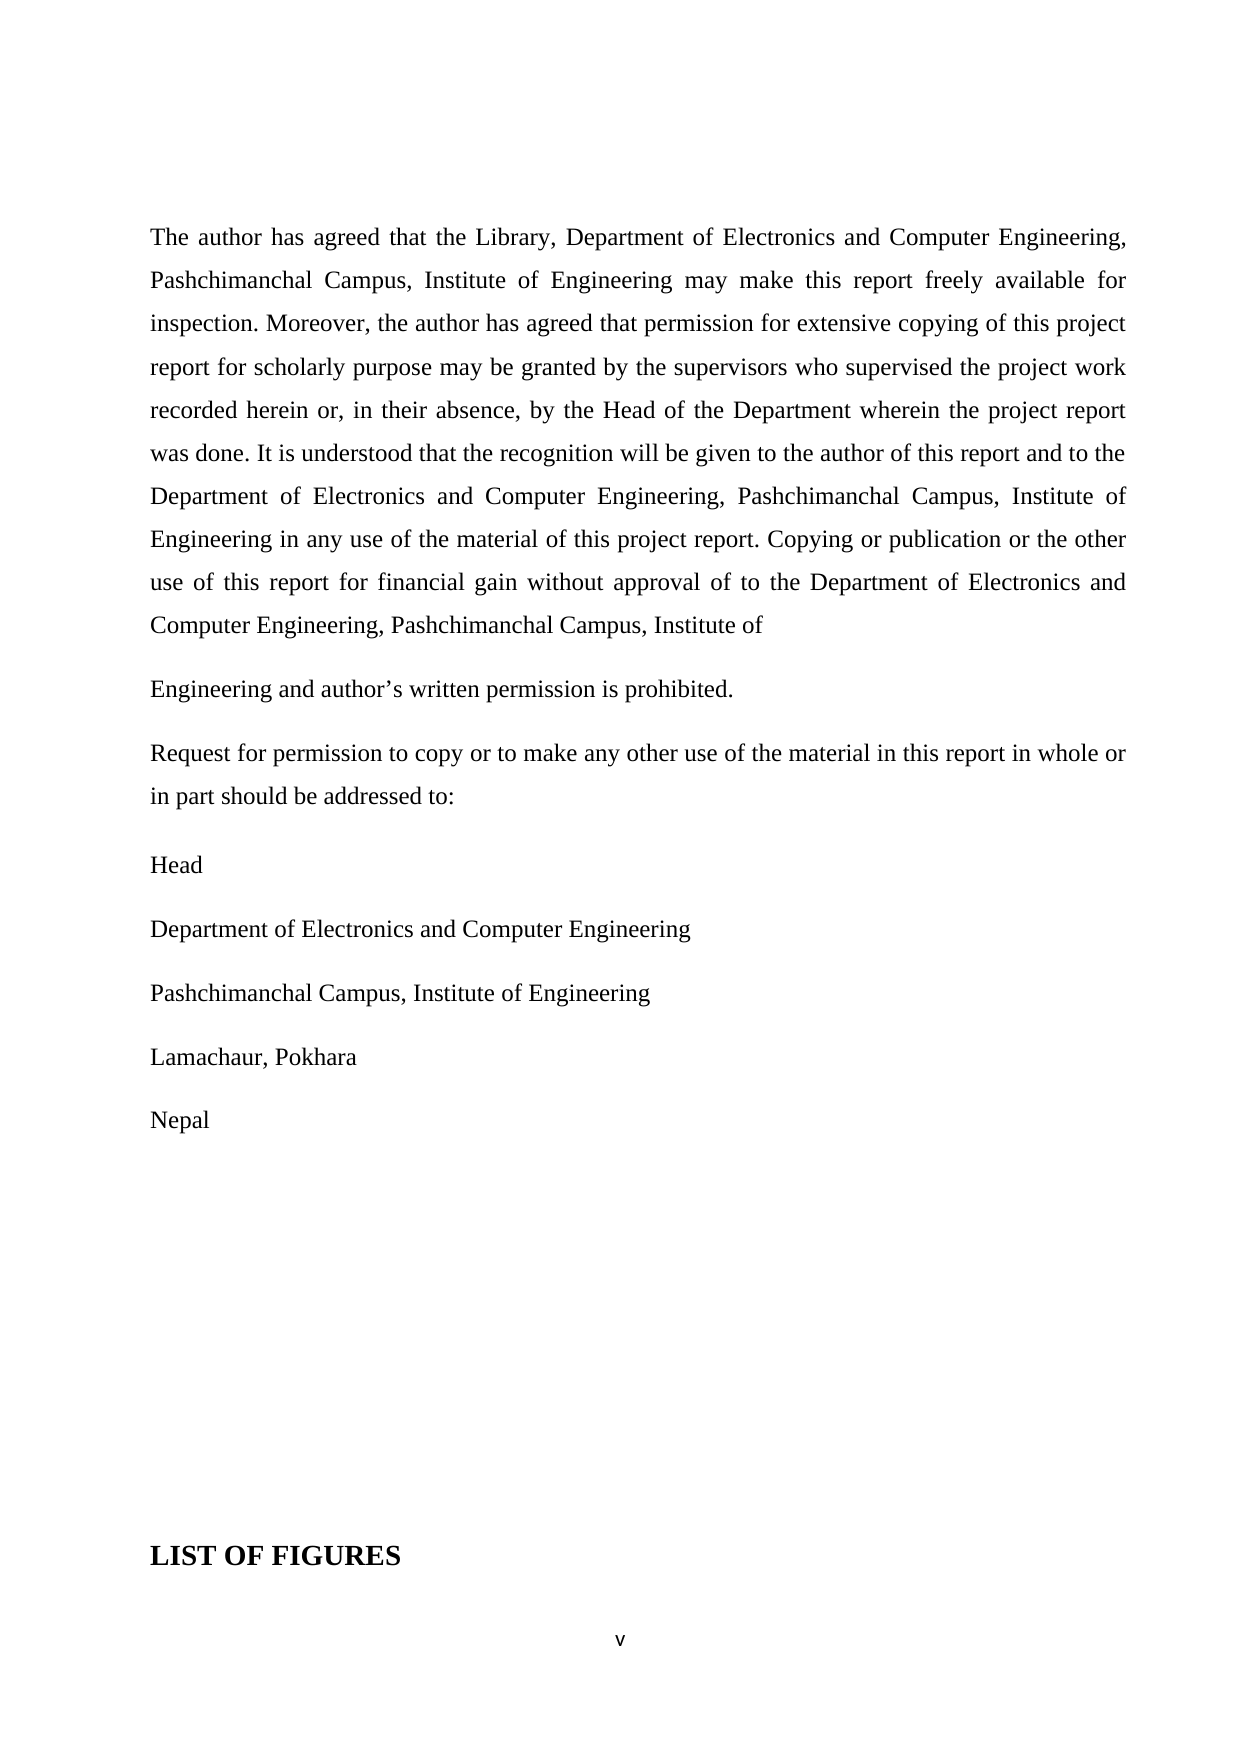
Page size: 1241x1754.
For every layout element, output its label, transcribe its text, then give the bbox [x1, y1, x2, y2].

text Nepal [150, 1106, 1128, 1134]
text Request for permission to copy or to make any other use of the material in this report in whole or in part should be addressed to: [150, 738, 1128, 810]
subtitle LIST OF FIGURES [150, 1538, 1128, 1572]
text Head [150, 850, 1128, 878]
text Department of Electronics and Computer Engineering [150, 914, 1128, 942]
text Engineering and author’s written permission is prohibited. [150, 674, 1128, 703]
text The author has agreed that the Library, Department of Electronics and Computer Engineering, Pashchimanchal Campus, Institute of Engineering may make this report freely available for inspection. Moreover, the author has agreed that permission for extensive copying of this project report for scholarly purpose may be granted by the supervisors who supervised the project work recorded herein or, in their absence, by the Head of the Department wherein the project report was done. It is understood that the recognition will be given to the author of this report and to the Department of Electronics and Computer Engineering, Pashchimanchal Campus, Institute of Engineering in any use of the material of this project report. Copying or publication or the other use of this report for financial gain without approval of to the Department of Electronics and Computer Engineering, Pashchimanchal Campus, Institute of [150, 222, 1128, 639]
text Pashchimanchal Campus, Institute of Engineering [150, 978, 1128, 1006]
text Lamachaur, Pokhara [150, 1042, 1128, 1070]
